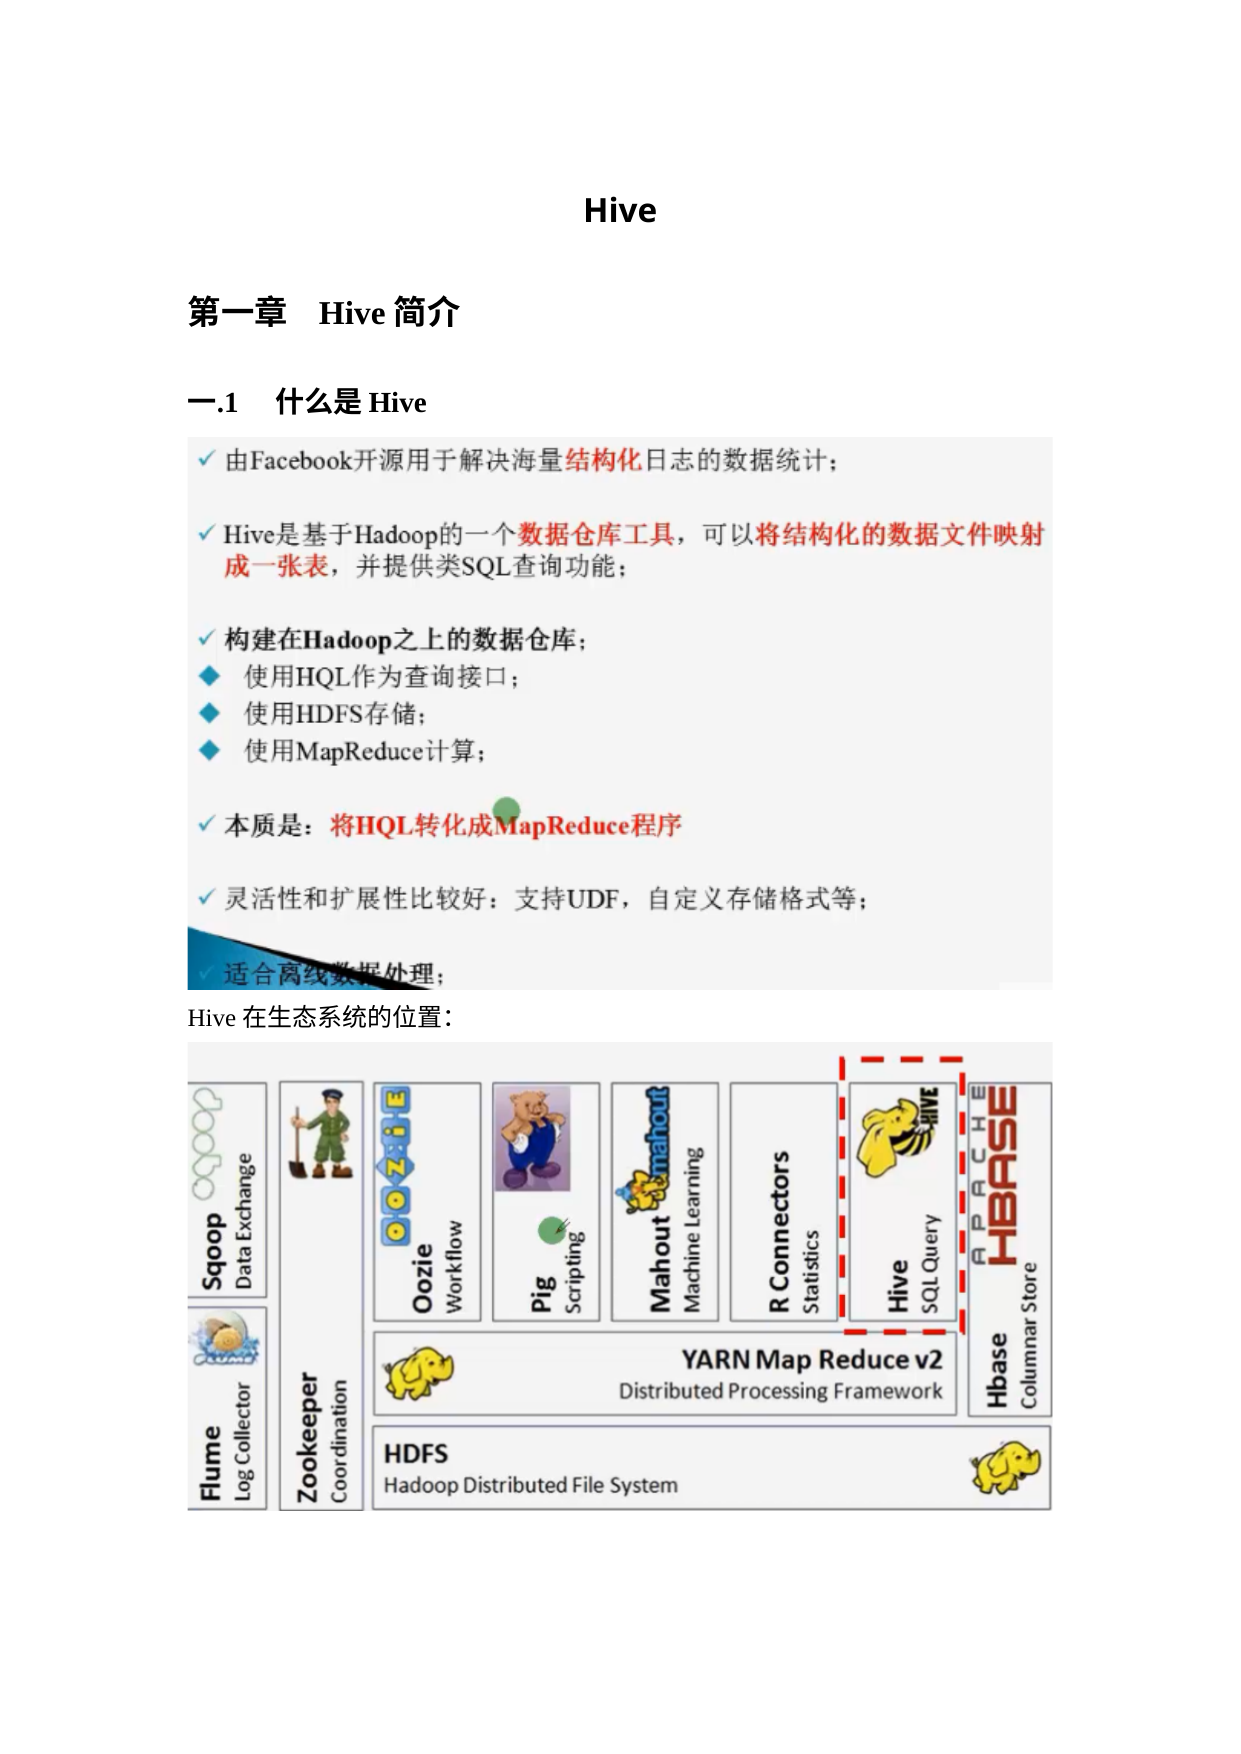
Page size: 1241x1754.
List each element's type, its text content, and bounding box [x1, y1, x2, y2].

subtitle Hive 简介 [187, 285, 1053, 334]
title Hive [187, 187, 1053, 232]
subtitle 什么是Hive [187, 378, 1053, 421]
text Hive 在生态系统的位置： [187, 997, 1053, 1033]
picture [187, 437, 1053, 990]
picture [187, 1042, 1053, 1511]
